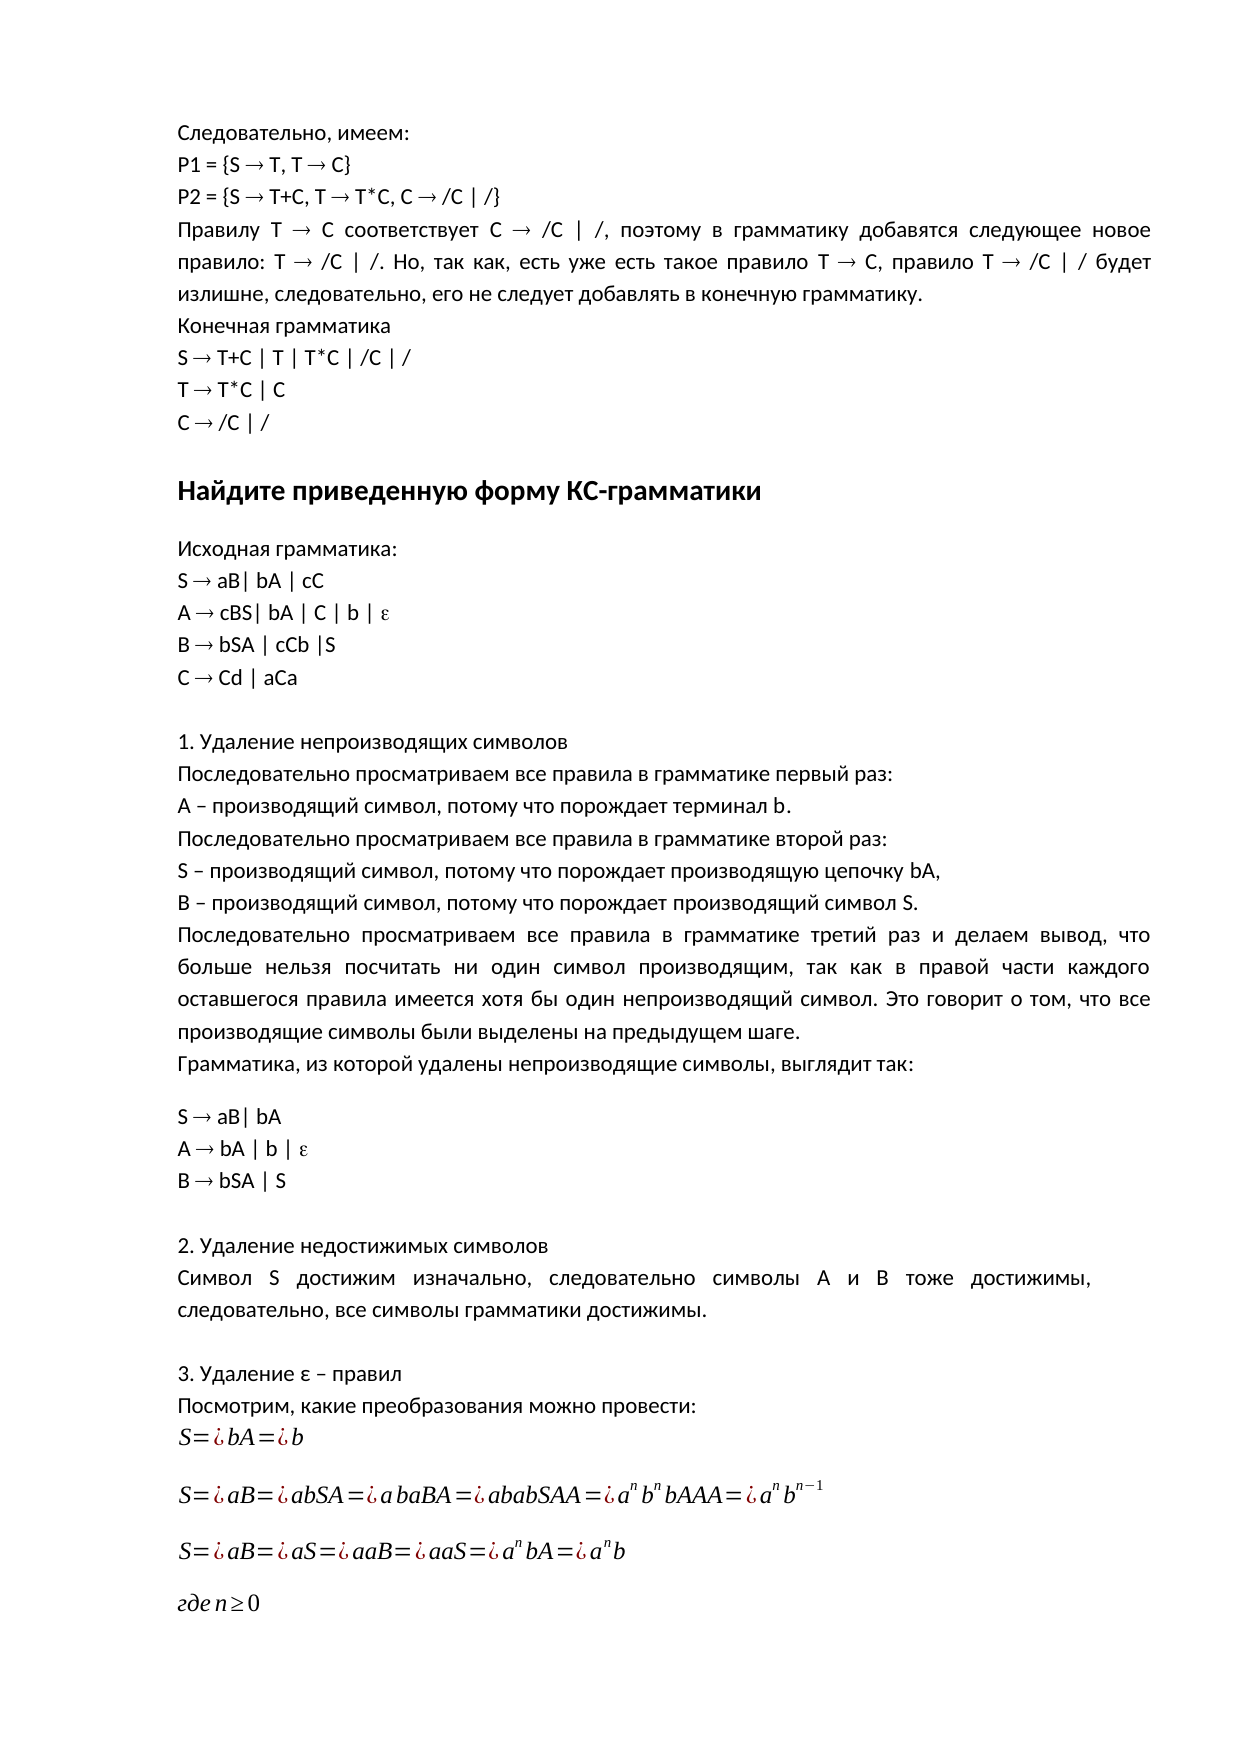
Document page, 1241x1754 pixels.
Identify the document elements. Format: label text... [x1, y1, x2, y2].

text Последовательно просматриваем все правила в грамматике второй раз: [177, 824, 1152, 852]
text S aB| bA | cC [177, 566, 1093, 594]
text A cBS| bA | C | b | [177, 598, 1093, 626]
text Символ S достижим изначально, следовательно символы A и B тоже достижимы, следовательно, все символы грамматики достижимы. [177, 1263, 1093, 1323]
text P1 = {S T, T С} [177, 150, 1152, 178]
text T T*C | C [177, 376, 1152, 404]
text Следовательно, имеем: [177, 118, 1152, 146]
text B bSA | S [177, 1166, 1093, 1194]
text A bA | b | [177, 1134, 1093, 1162]
text A – производящий символ, потому что порождает терминал b. [177, 791, 1152, 819]
text B – производящий символ, потому что порождает производящий символ S. [177, 888, 1152, 916]
text Найдите приведенную форму КС-грамматики [177, 472, 1093, 508]
text S aB| bA [177, 1102, 1093, 1130]
text Исходная грамматика: [177, 534, 1152, 562]
text S – производящий символ, потому что порождает производящую цепочку bA, [177, 856, 1152, 884]
text Конечная грамматика [177, 311, 1152, 339]
text P2 = {S T+С, T T*С, C /C | /} [177, 182, 1152, 211]
text Посмотрим, какие преобразования можно провести: [177, 1392, 1152, 1420]
text Грамматика, из которой удалены непроизводящие символы, выглядит так: [177, 1049, 1152, 1077]
text B bSA | cCb |S [177, 631, 1093, 658]
text C /C | / [177, 408, 1152, 436]
text C Cd | aCa [177, 663, 1152, 691]
text Последовательно просматриваем все правила в грамматике третий раз и делаем вывод, что больше нельзя посчитать ни один символ производящим, так как в правой части каждого оставшегося правила имеется хотя бы один непроизводящий символ. Это говорит о том, что все производящие символы были выделены на предыдущем шаге. [177, 920, 1152, 1045]
text S T+C | T | T*C | /C | / [177, 343, 1152, 371]
text Последовательно просматриваем все правила в грамматике первый раз: [177, 759, 1152, 787]
text 3. Удаление ε – правил [177, 1359, 1093, 1387]
text 2. Удаление недостижимых символов [177, 1231, 1093, 1259]
text Правилу T C соответствует C /C | /, поэтому в грамматику добавятся следующее новое правило: T /C | /. Но, так как, есть уже есть такое правило T C, правило T /C | / будет излишне, следовательно, его не следует добавлять в конечную грамматику. [177, 215, 1152, 307]
text 1. Удаление непроизводящих символов [177, 727, 1152, 755]
